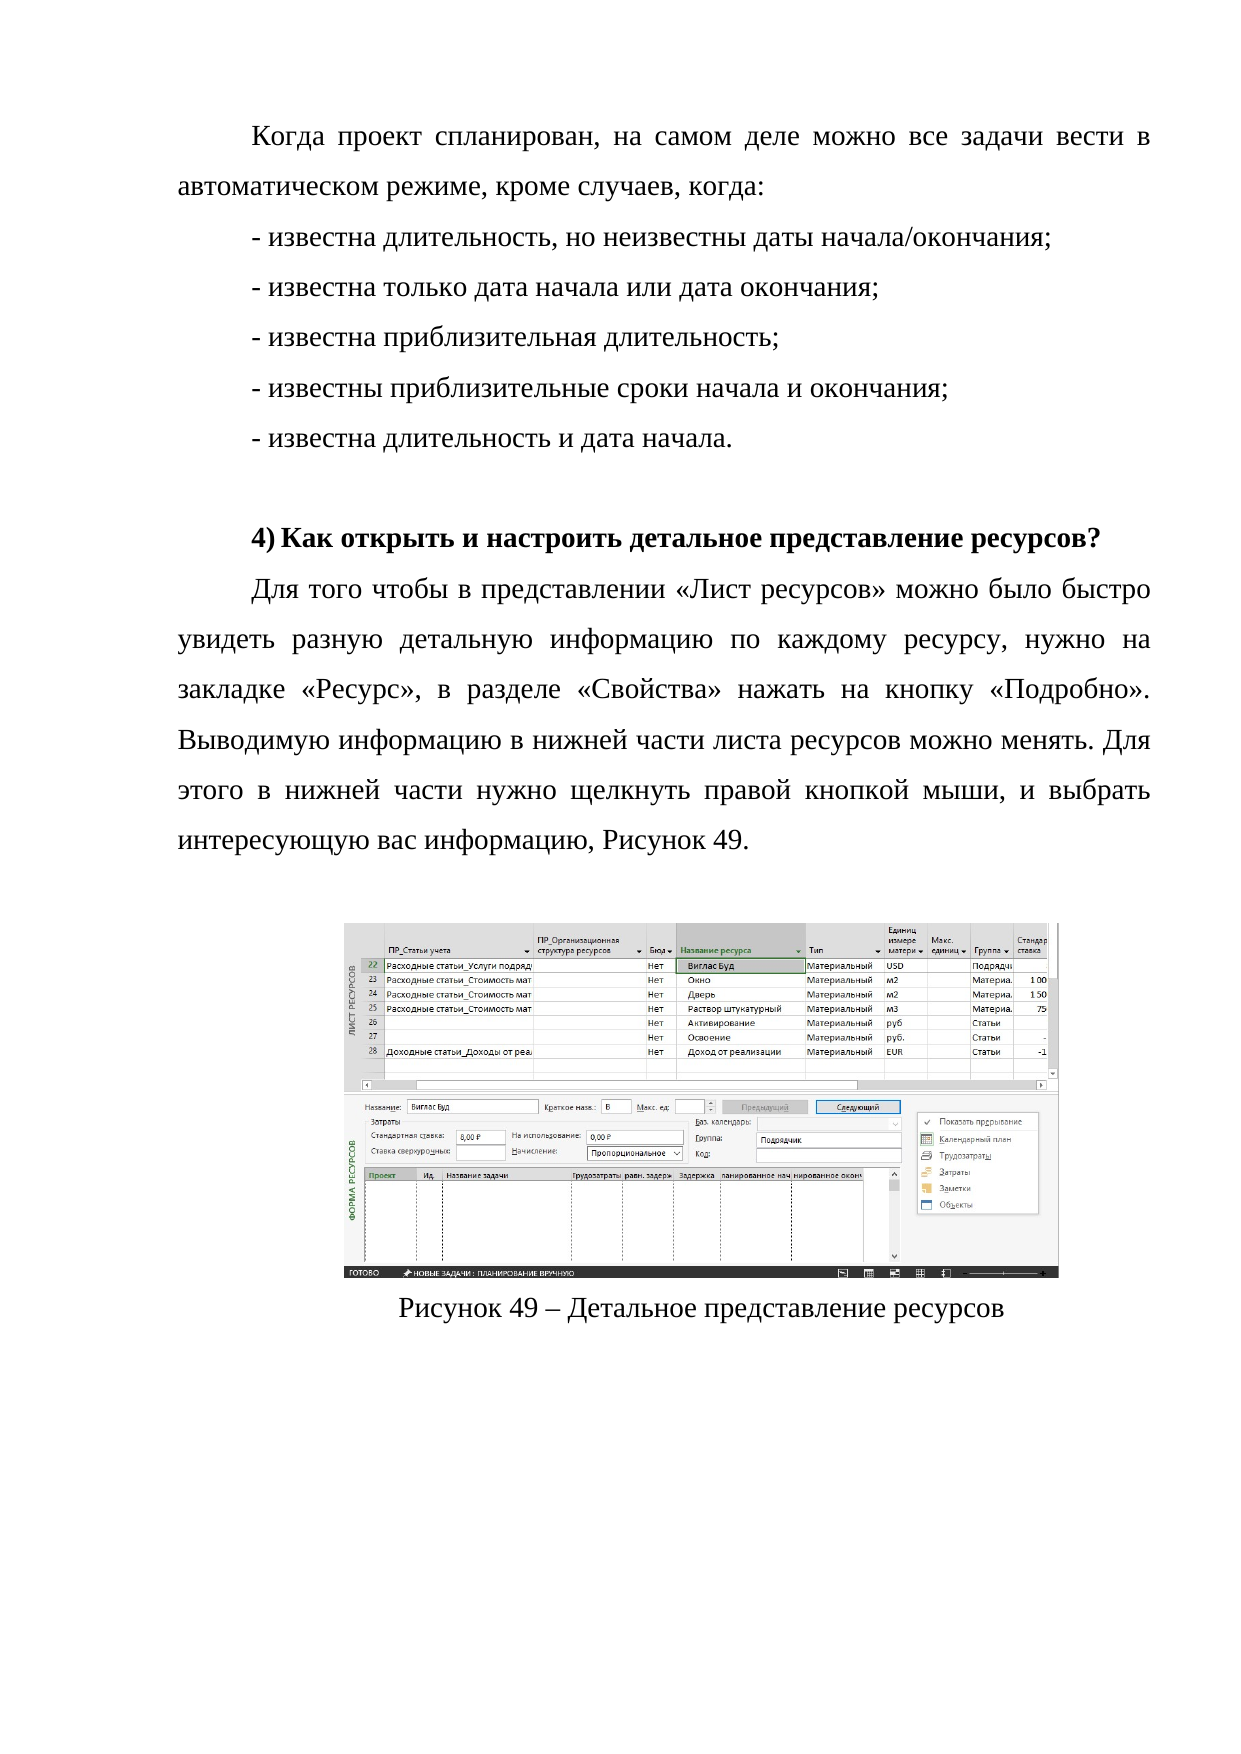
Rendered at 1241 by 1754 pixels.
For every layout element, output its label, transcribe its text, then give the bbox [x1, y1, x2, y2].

text Рисунок 49 – Детальное представление ресурсов [177, 1290, 1152, 1323]
picture [344, 923, 1059, 1278]
text - известна приблизительная длительность; [177, 319, 1152, 353]
list Для того чтобы в представлении «Лист ресурсов» можно было быстро увидеть разную детальную информацию по каждому ресурсу, нужно на закладке «Ресурс», в разделе «Свойства» нажать на кнопку «Подробно». Выводимую информацию в нижней части листа ресурсов можно менять. Для этого в нижней части нужно щелкнуть правой кнопкой мыши, и выбрать интересующую вас информацию, Рисунок 49. [177, 571, 1152, 856]
text - известна длительность, но неизвестны даты начала/окончания; [177, 219, 1152, 252]
list Как открыть и настроить детальное представление ресурсов? [177, 521, 1152, 554]
text - известна только дата начала или дата окончания; [177, 269, 1152, 303]
text - известны приблизительные сроки начала и окончания; [177, 370, 1152, 403]
text Когда проект спланирован, на самом деле можно все задачи вести в автоматическом режиме, кроме случаев, когда: [177, 118, 1152, 202]
text - известна длительность и дата начала. [177, 420, 1152, 453]
